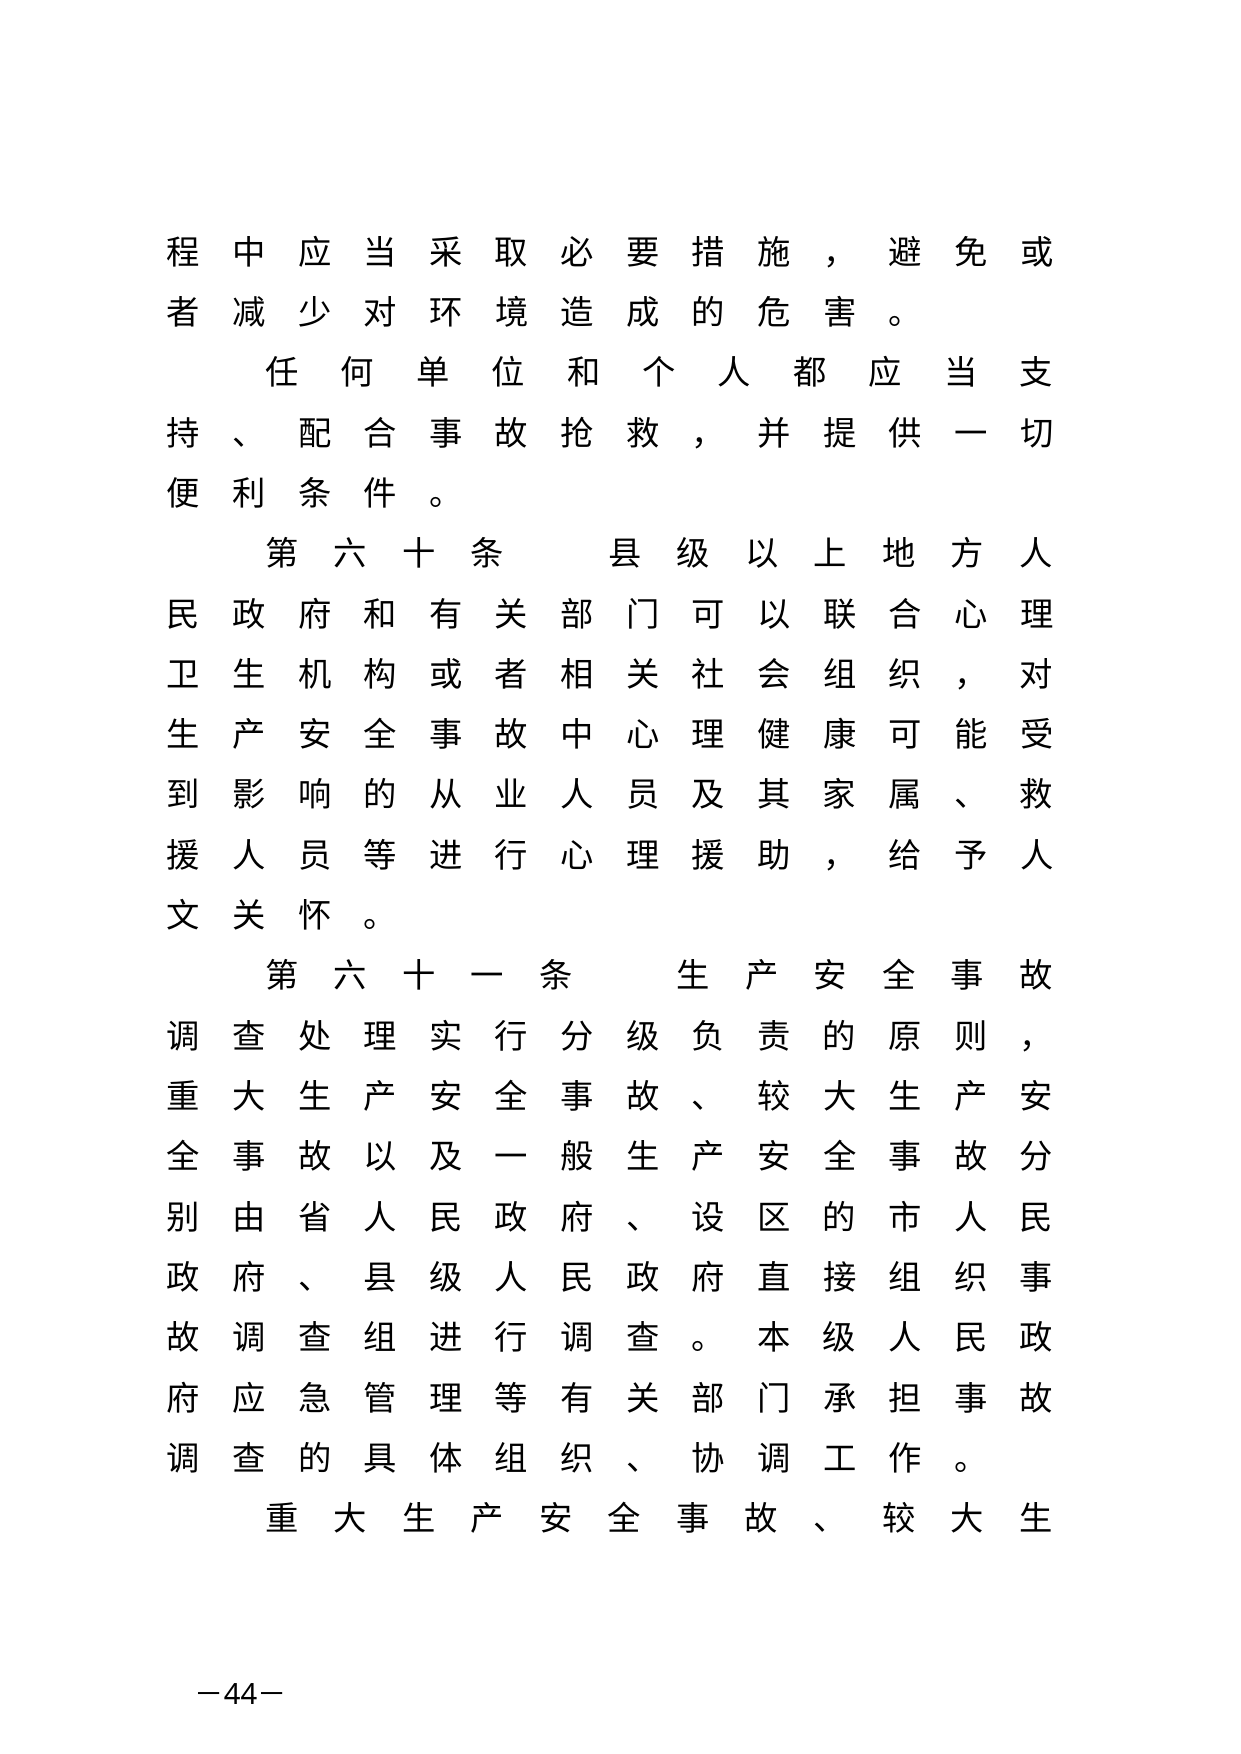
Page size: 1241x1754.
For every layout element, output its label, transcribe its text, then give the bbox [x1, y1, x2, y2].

text 任何单位和个人都应当支持、配合事故抢救，并提供一切便利条件。 [167, 340, 1085, 521]
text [167, 1486, 1085, 1546]
text 第六十一条 生产安全事故调查处理实行分级负责的原则，重大生产安全事故、较大生产安全事故以及一般生产安全事故分别由省人民政府、设区的市人民政府、县级人民政府直接组织事故调查组进行调查。本级人民政府应急管理等有关部门承担事故调查的具体组织、协调工作。 [167, 943, 1085, 1486]
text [167, 219, 1085, 340]
text 第六十条 县级以上地方人民政府和有关部门可以联合心理卫生机构或者相关社会组织，对生产安全事故中心理健康可能受到影响的从业人员及其家属、救援人员等进行心理援助，给予人文关怀。 [167, 521, 1085, 943]
